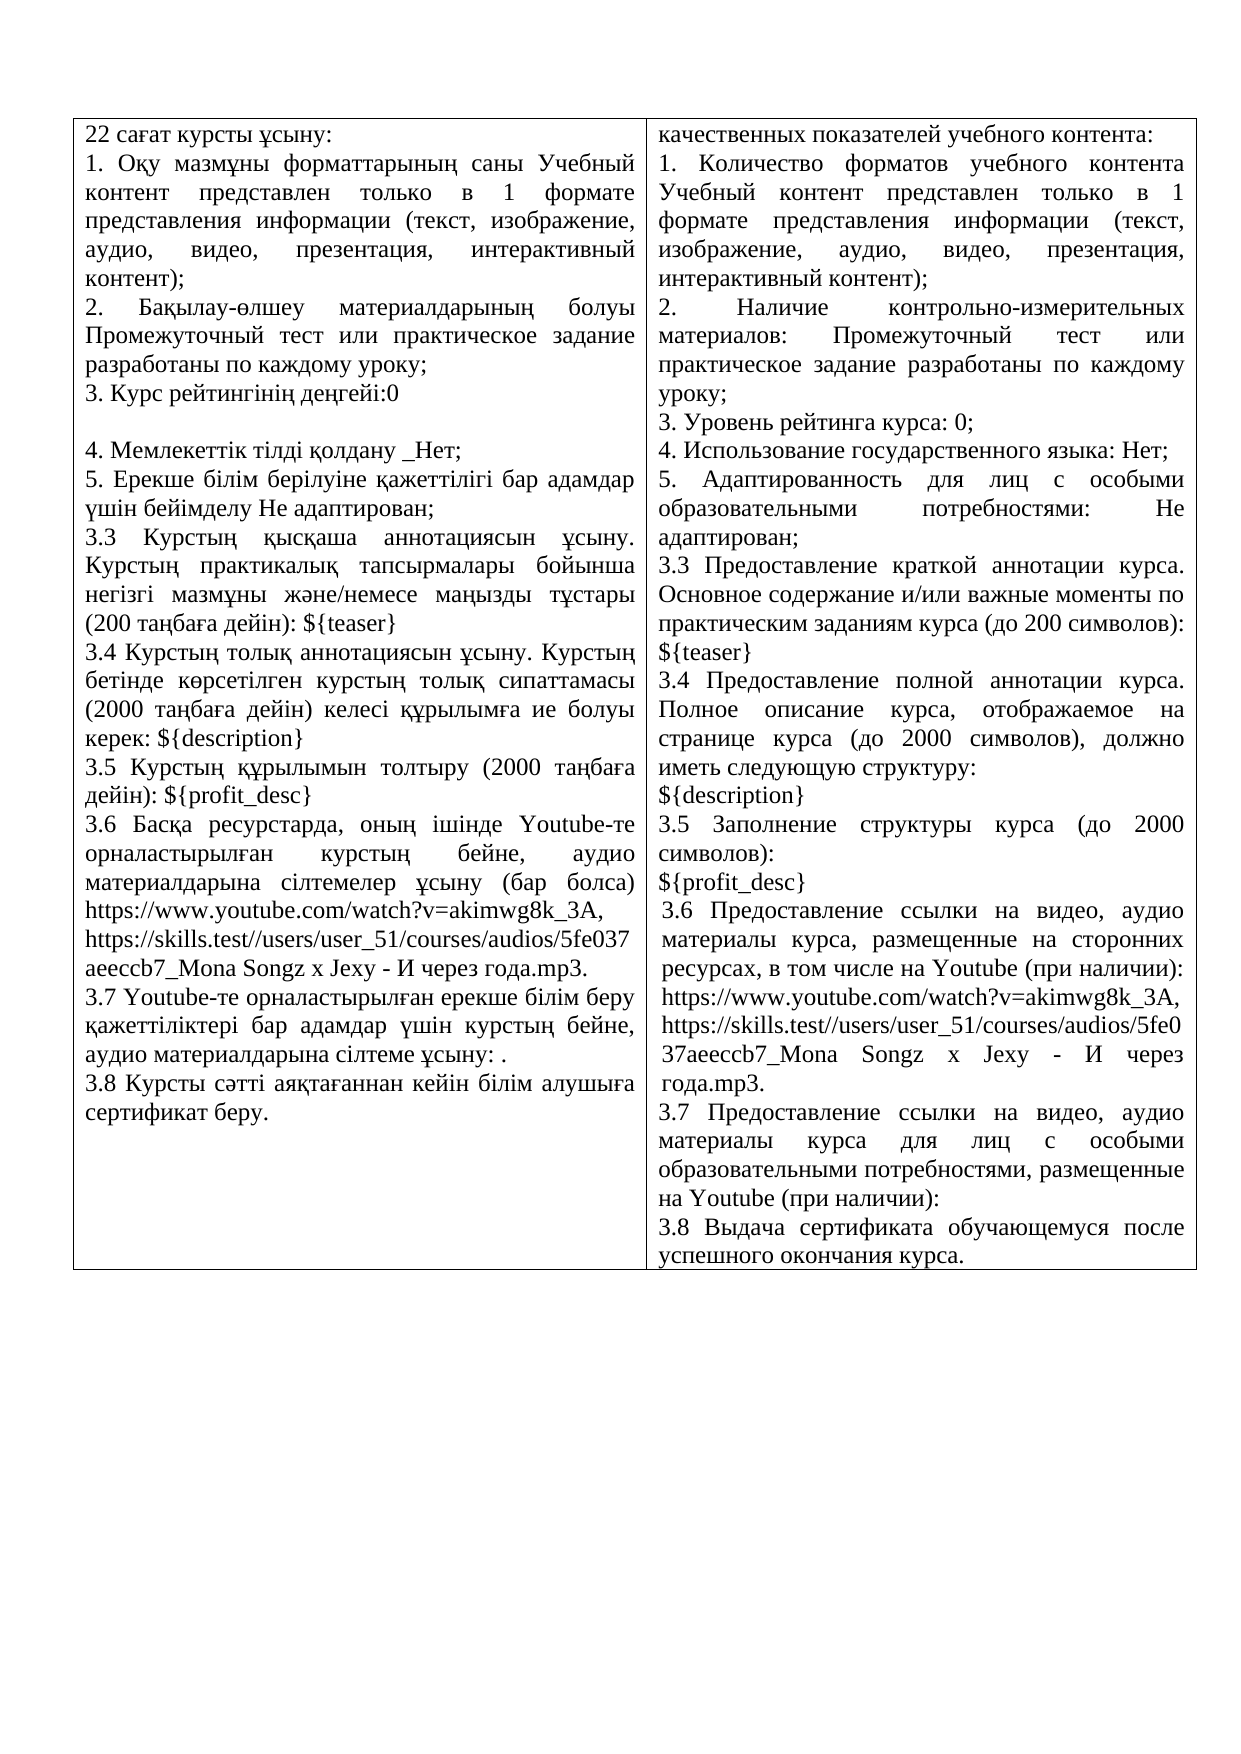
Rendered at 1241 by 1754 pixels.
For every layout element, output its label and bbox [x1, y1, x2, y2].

table_cell [647, 119, 1196, 1269]
table_cell [74, 119, 646, 1269]
